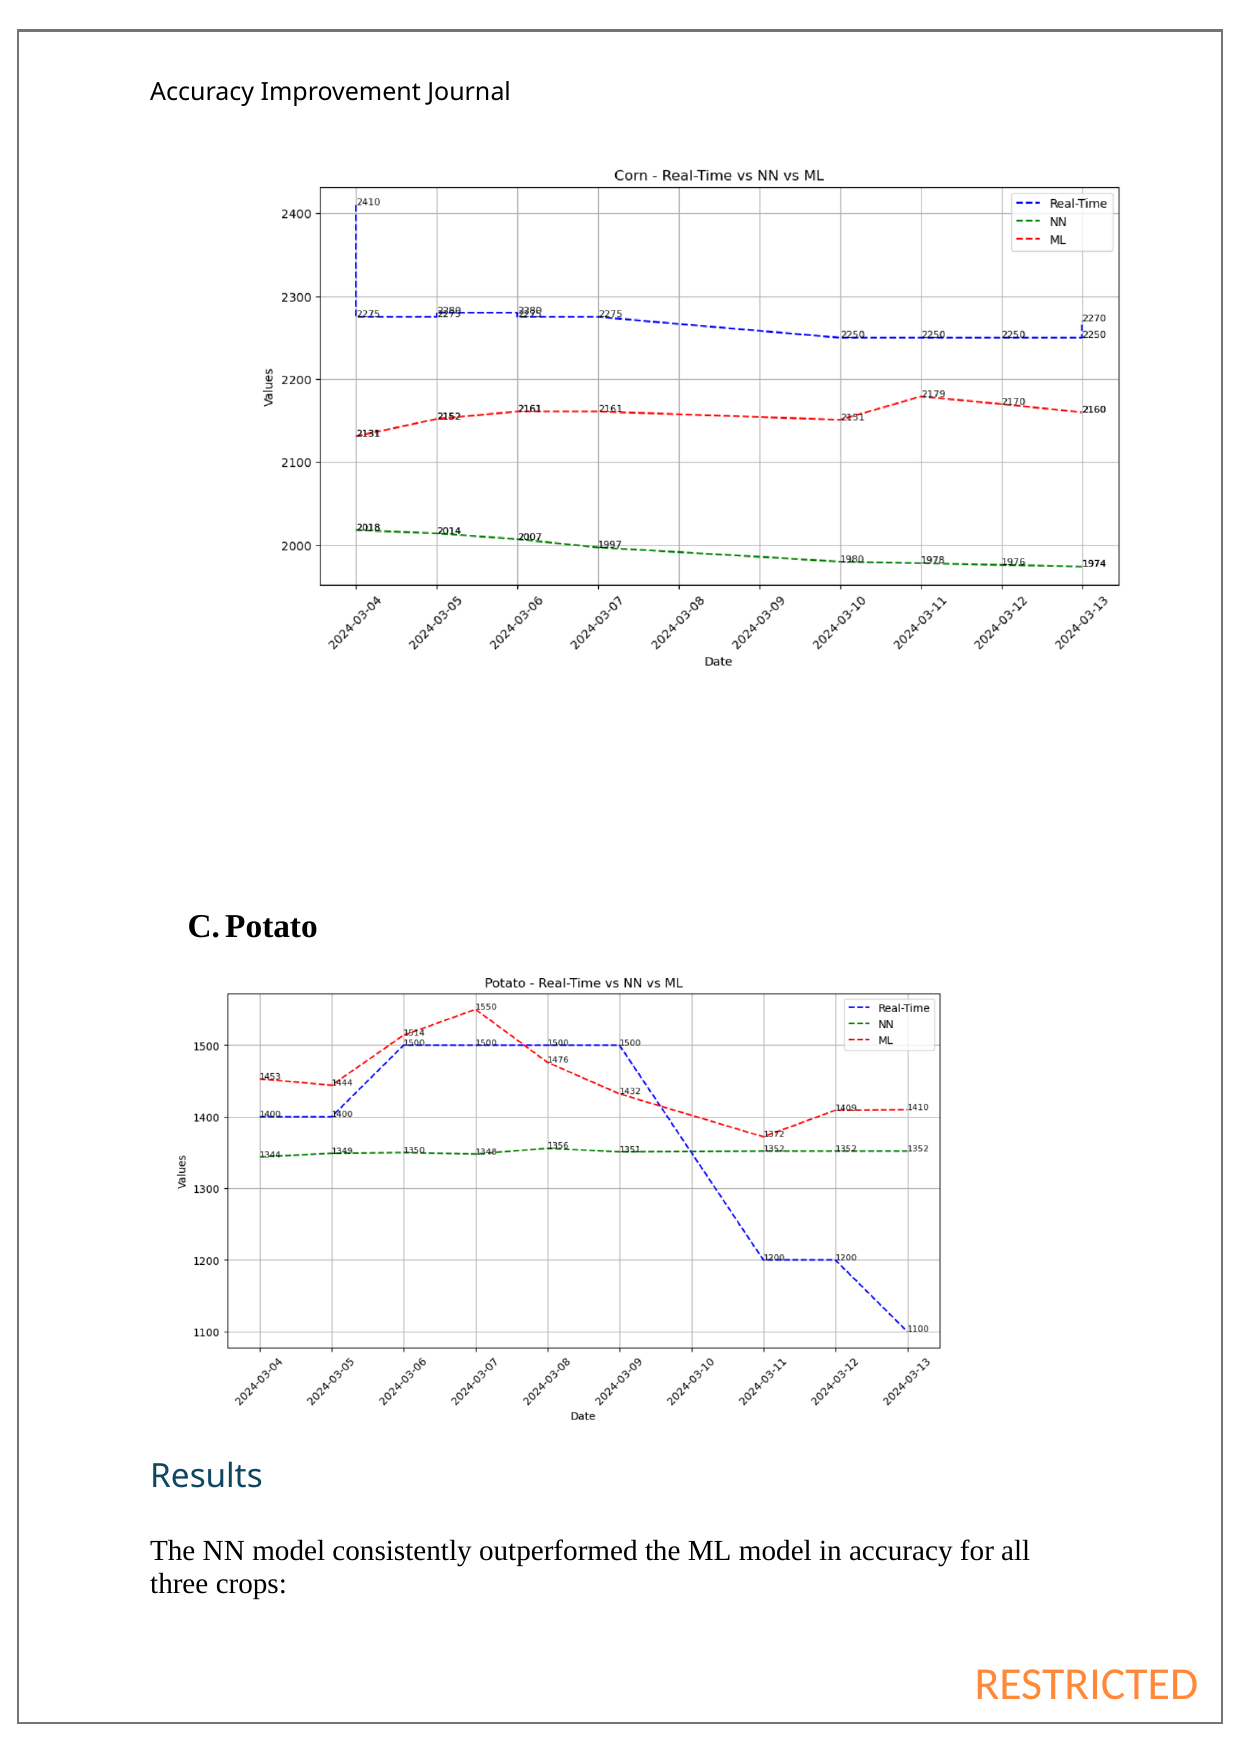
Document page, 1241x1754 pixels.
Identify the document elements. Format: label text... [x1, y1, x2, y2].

list Potato [187, 907, 1090, 945]
picture [225, 161, 1166, 680]
subtitle Results [150, 1452, 1090, 1497]
text The NN model consistently outperformed the ML model in accuracy for all three crops: [150, 1533, 1090, 1600]
picture [150, 974, 991, 1423]
